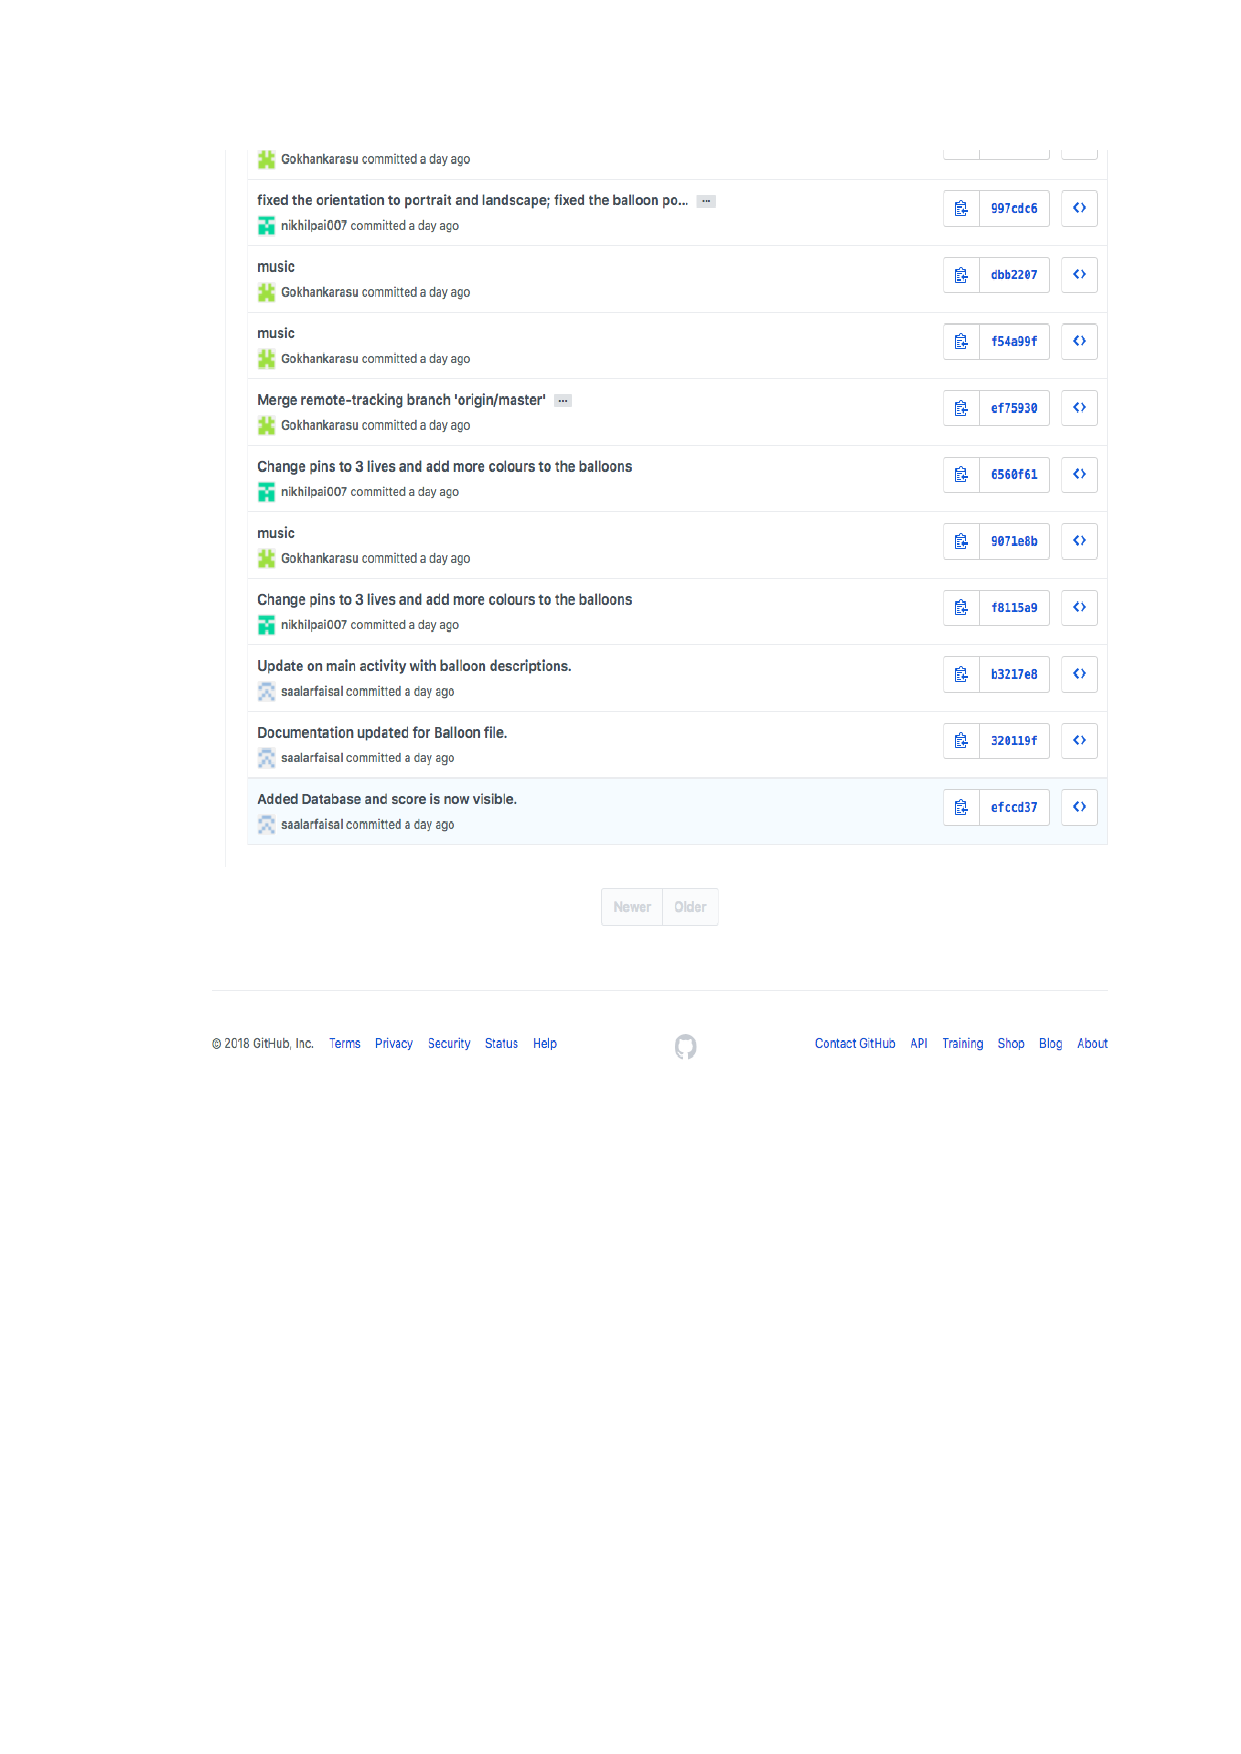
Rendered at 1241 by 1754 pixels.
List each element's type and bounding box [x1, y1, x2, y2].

picture [150, 150, 1148, 1115]
